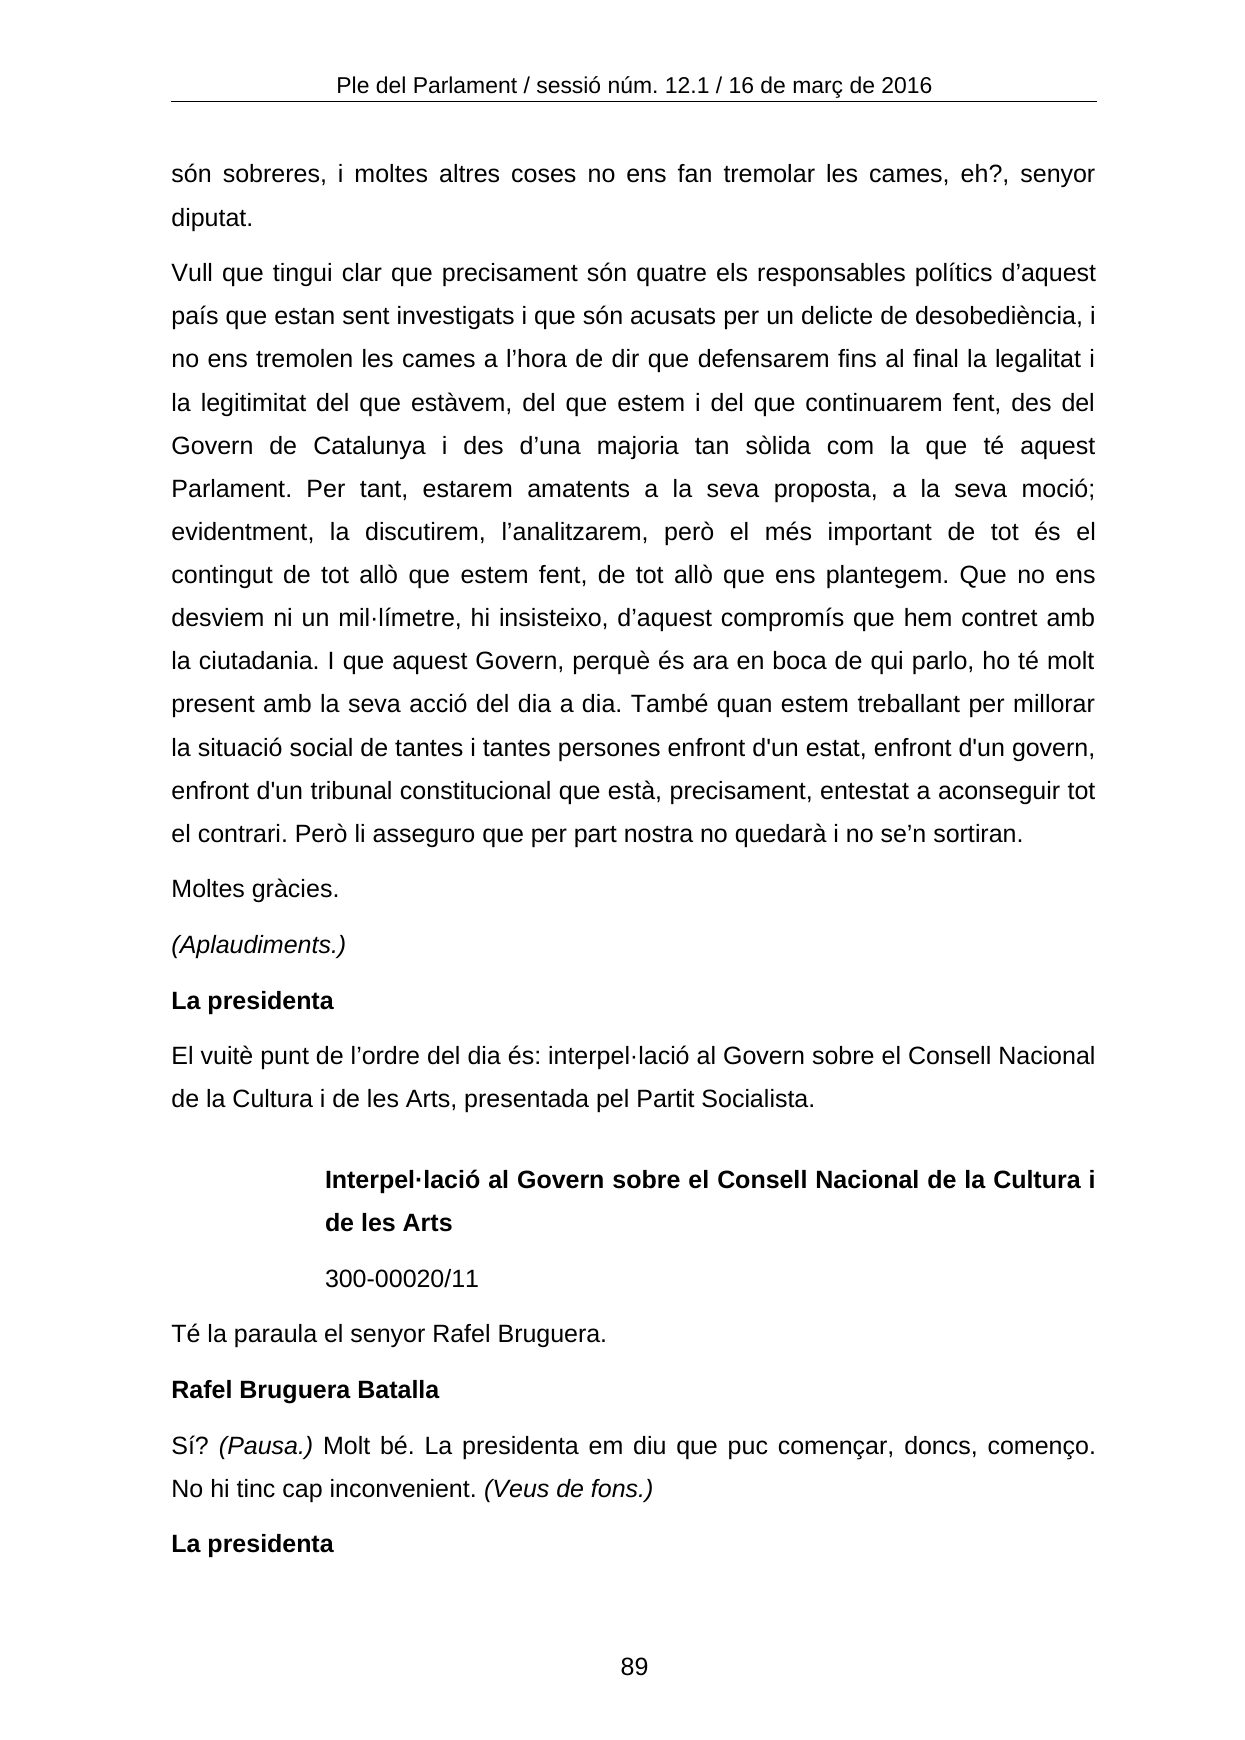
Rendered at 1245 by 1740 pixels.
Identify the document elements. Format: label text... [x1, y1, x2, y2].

text 300-00020/11 [325, 1264, 1097, 1293]
text (Aplaudiments.) [171, 930, 1097, 959]
text Interpel·lació al Govern sobre el Consell Nacional de la Cultura i de les Arts [325, 1165, 1097, 1237]
text Sí? (Pausa.) Molt bé. La presidenta em diu que puc començar, doncs, començo. No hi tinc cap inconvenient. (Veus de fons.) [171, 1431, 1097, 1503]
text La presidenta [171, 1529, 1097, 1558]
text Rafel Bruguera Batalla [171, 1375, 1097, 1404]
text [171, 159, 1097, 231]
text La presidenta [171, 986, 1097, 1014]
text El vuitè punt de l’ordre del dia és: interpel·lació al Govern sobre el Consell Nacional de la Cultura i de les Arts, presentada pel Partit Socialista. [171, 1041, 1097, 1113]
text Moltes gràcies. [171, 874, 1097, 903]
text Té la paraula el senyor Rafel Bruguera. [171, 1319, 1097, 1348]
text Vull que tingui clar que precisament són quatre els responsables polítics d’aquest país que estan sent investigats i que són acusats per un delicte de desobediència, i no ens tremolen les cames a l’hora de dir que defensarem fins al final la legalitat i la legitimitat del que estàvem, del que estem i del que continuarem fent, des del Govern de Catalunya i des d’una majoria tan sòlida com la que té aquest Parlament. Per tant, estarem amatents a la seva proposta, a la seva moció; evidentment, la discutirem, l’analitzarem, però el més important de tot és el contingut de tot allò que estem fent, de tot allò que ens plantegem. Que no ens desviem ni un mil·límetre, hi insisteixo, d’aquest compromís que hem contret amb la ciutadania. I que aquest Govern, perquè és ara en boca de qui parlo, ho té molt present amb la seva acció del dia a dia. També quan estem treballant per millorar la situació social de tantes i tantes persones enfront d'un estat, enfront d'un govern, enfront d'un tribunal constitucional que està, precisament, entestat a aconseguir tot el contrari. Però li asseguro que per part nostra no quedarà i no se’n sortiran. [171, 258, 1097, 848]
